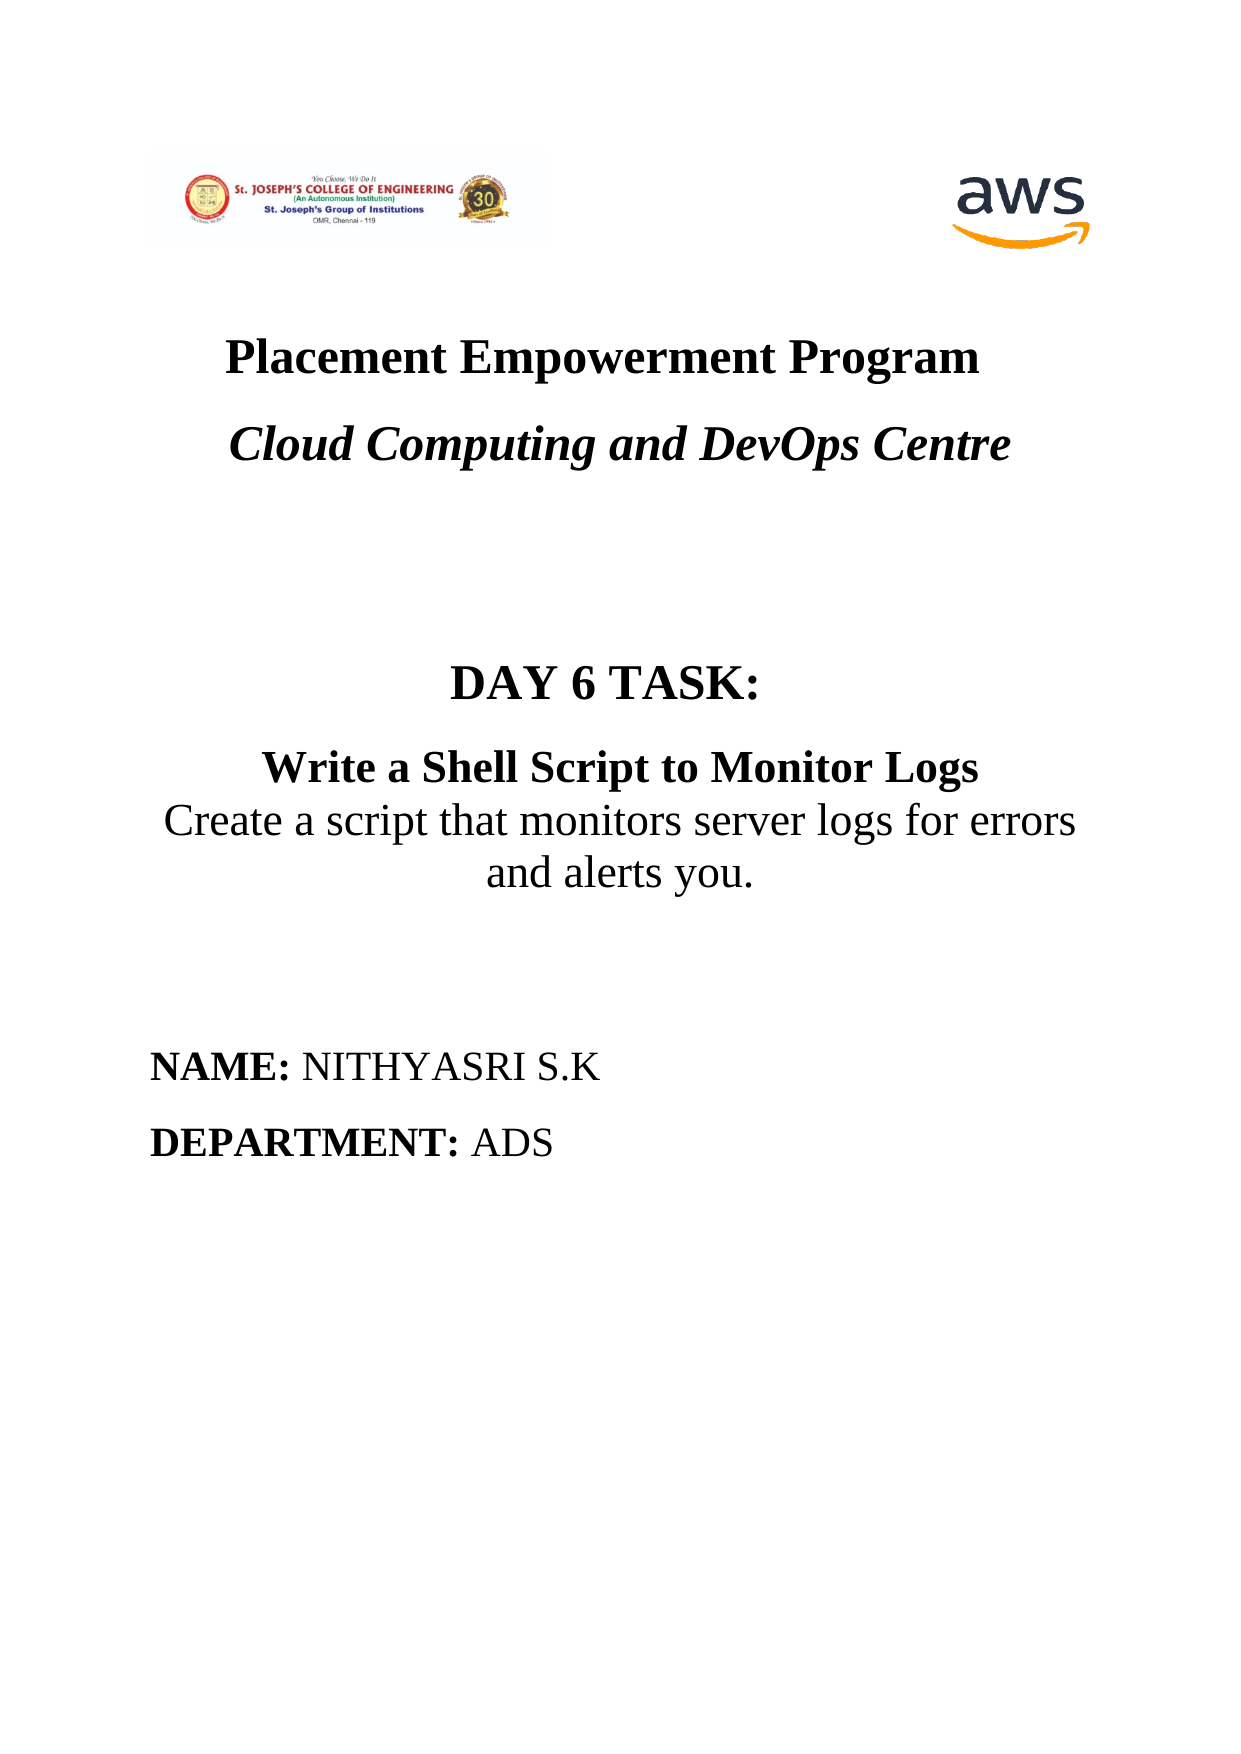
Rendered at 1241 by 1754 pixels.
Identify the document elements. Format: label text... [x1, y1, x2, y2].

picture [150, 150, 548, 249]
text NAME: NITHYASRI S.K [150, 1041, 1090, 1089]
picture [951, 176, 1090, 249]
text Write a Shell Script to Monitor Logs Create a script that monitors server logs for errors and alerts you. [150, 739, 1090, 897]
text DEPARTMENT: ADS [150, 1117, 1090, 1165]
text Placement Empowerment Program [150, 327, 1090, 384]
text Cloud Computing and DevOps Centre [150, 414, 1090, 471]
text DAY 6 TASK: [375, 652, 1090, 710]
